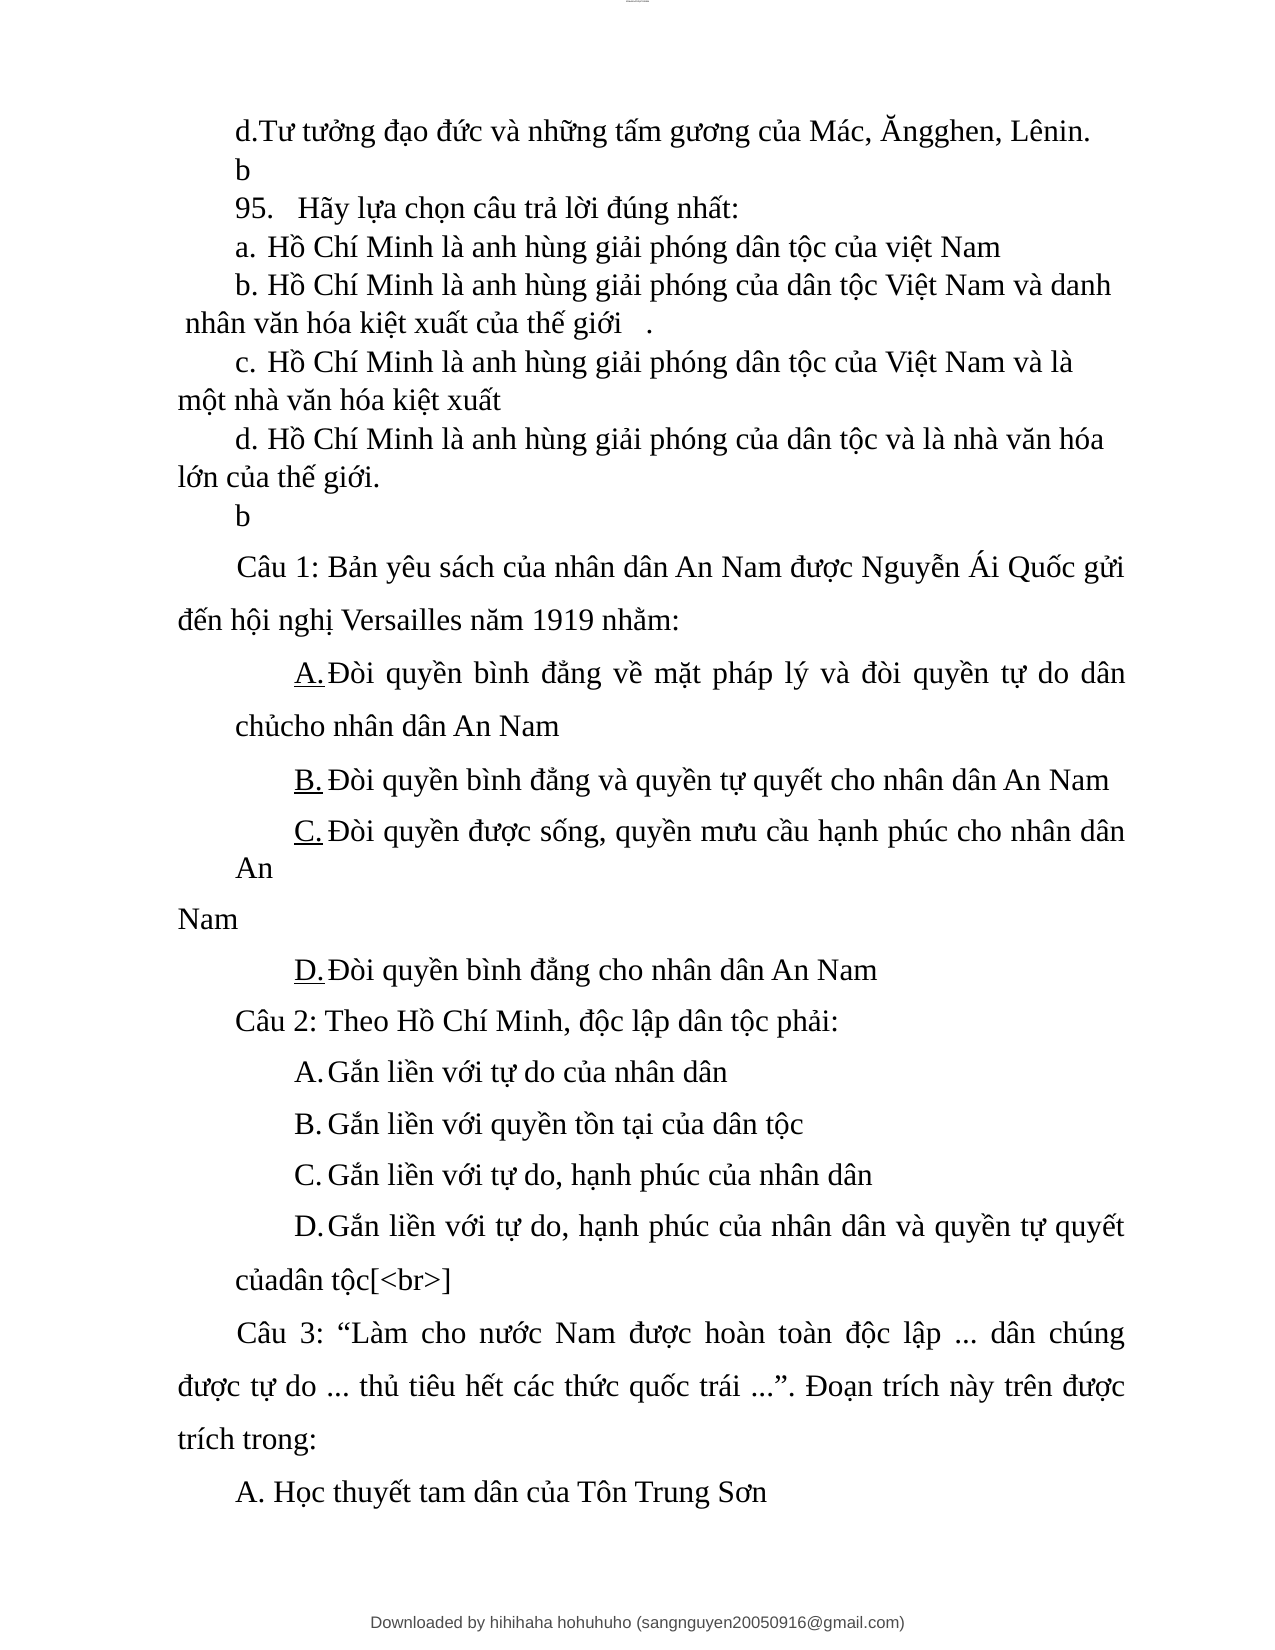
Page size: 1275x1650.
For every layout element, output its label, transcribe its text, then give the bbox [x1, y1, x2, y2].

list Hồ Chí Minh là anh hùng giải phóng của dân tộc Việt Nam và danh [235, 266, 1126, 302]
text nhân văn hóa kiệt xuất của thế giới . [177, 305, 1126, 341]
list Hồ Chí Minh là anh hùng giải phóng dân tộc của việt Nam [235, 228, 1126, 264]
text d.Tư tưởng đạo đức và những tấm gương của Mác, Ăngghen, Lênin. [235, 113, 1126, 148]
text lớn của thế giới. [177, 458, 1126, 494]
text Câu 2: Theo Hồ Chí Minh, độc lập dân tộc phải: [235, 1003, 1126, 1038]
text b [235, 151, 1126, 187]
list Học thuyết tam dân của Tôn Trung Sơn [235, 1474, 1126, 1510]
text b [235, 497, 1126, 533]
list Gắn liền với tự do, hạnh phúc của nhân dân và quyền tự quyết củadân tộc[<br>] [235, 1207, 1126, 1297]
text Nam [177, 900, 1126, 936]
list Hồ Chí Minh là anh hùng giải phóng của dân tộc và là nhà văn hóa [235, 420, 1126, 456]
text Câu 3: “Làm cho nước Nam được hoàn toàn độc lập ... dân chúng được tự do ... thủ tiêu hết các thức quốc trái ...”. Đoạn trích này trên được trích trong: [177, 1314, 1126, 1456]
list Đòi quyền bình đẳng cho nhân dân An Nam [235, 951, 1126, 987]
text Câu 1: Bản yêu sách của nhân dân An Nam được Nguyễn Ái Quốc gửi đến hội nghị Versailles năm 1919 nhằm: [177, 548, 1126, 637]
list Đòi quyền bình đẳng về mặt pháp lý và đòi quyền tự do dân chủcho nhân dân An Nam [235, 654, 1126, 744]
text một nhà văn hóa kiệt xuất [177, 382, 1126, 418]
list Hồ Chí Minh là anh hùng giải phóng dân tộc của Việt Nam và là [235, 343, 1126, 379]
list Đòi quyền được sống, quyền mưu cầu hạnh phúc cho nhân dân An [235, 812, 1126, 885]
list Gắn liền với tự do của nhân dân [235, 1054, 1126, 1090]
list Đòi quyền bình đẳng và quyền tự quyết cho nhân dân An Nam [235, 761, 1126, 797]
list Gắn liền với quyền tồn tại của dân tộc [235, 1105, 1126, 1141]
list Gắn liền với tự do, hạnh phúc của nhân dân [235, 1156, 1126, 1192]
text 95. Hãy lựa chọn câu trả lời đúng nhất: [235, 189, 1126, 225]
